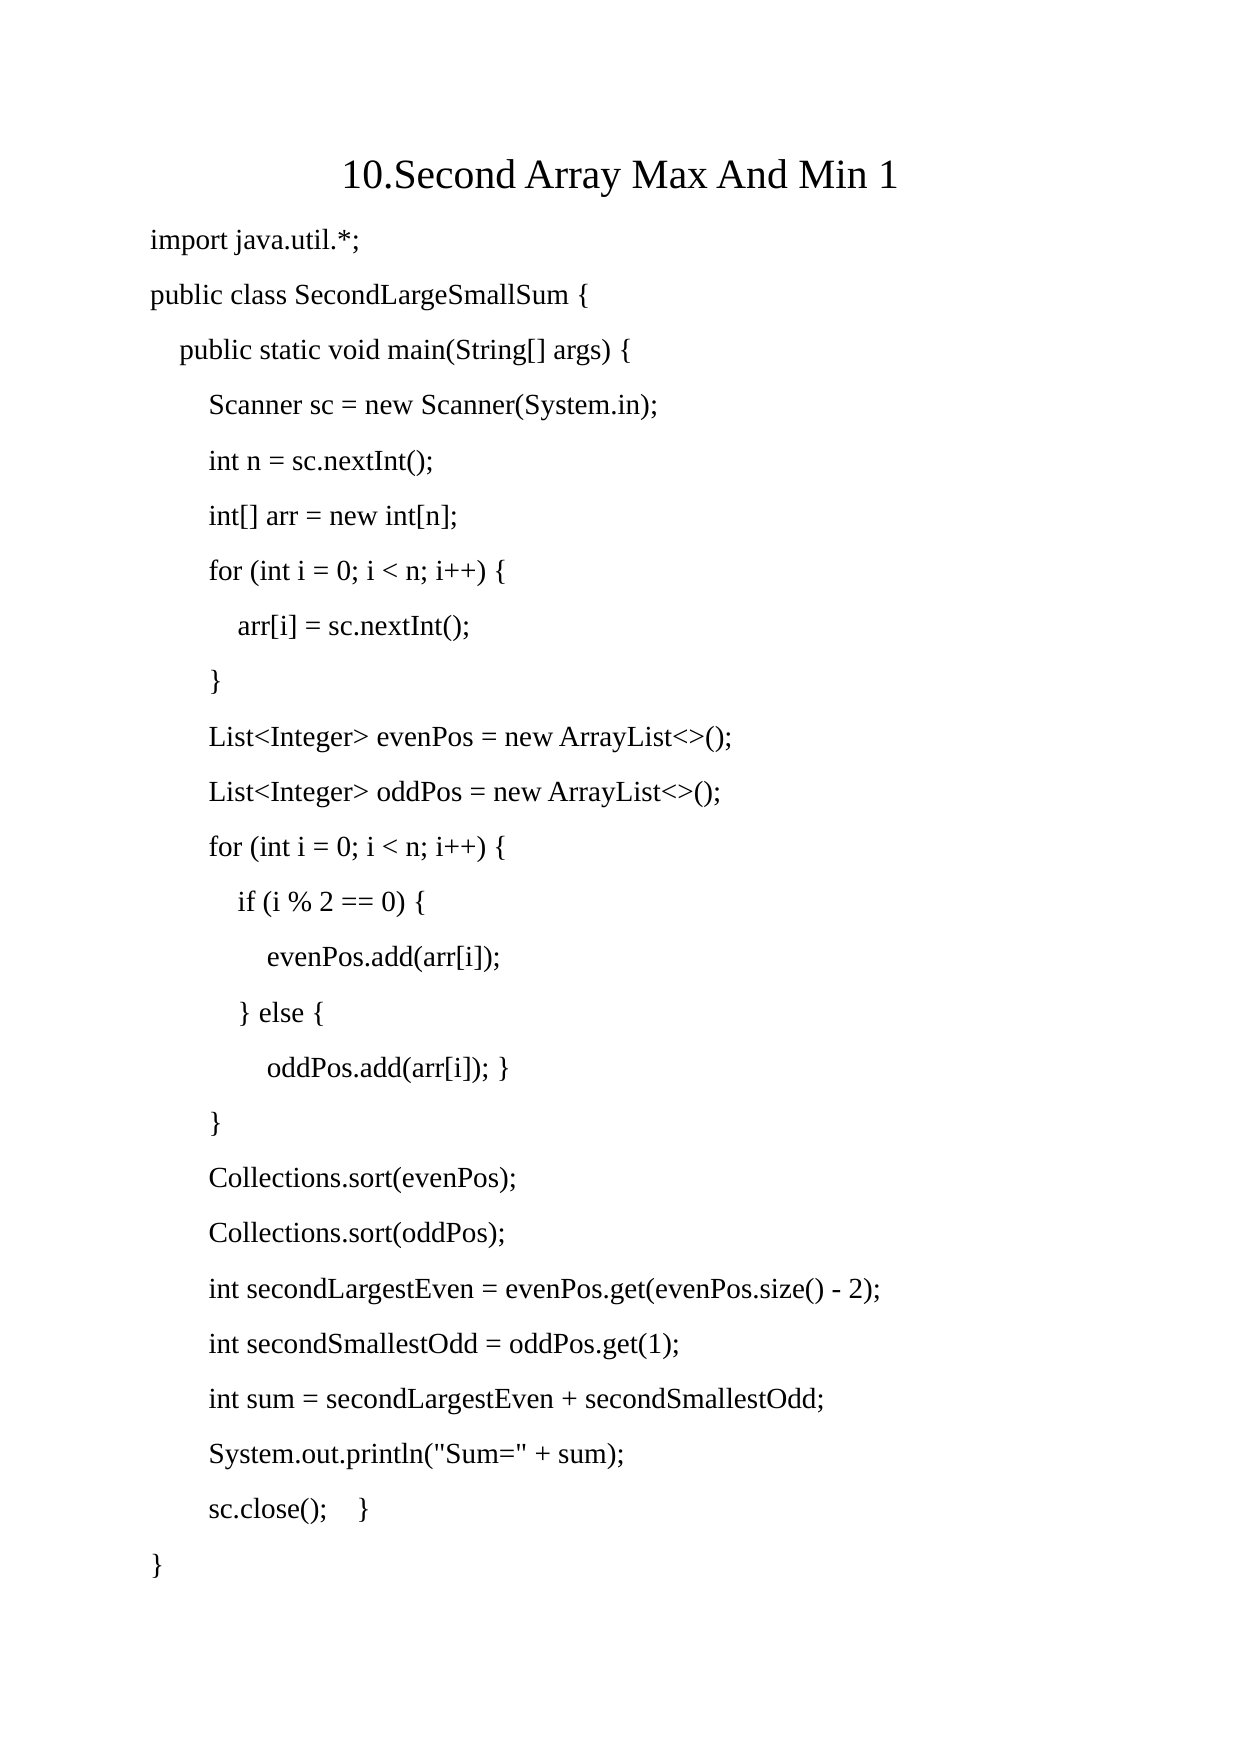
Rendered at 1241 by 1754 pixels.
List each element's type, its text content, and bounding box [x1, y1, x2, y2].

text Collections.sort(oddPos); [150, 1216, 1090, 1249]
text for (int i = 0; i < n; i++) { [150, 553, 1090, 587]
text public class SecondLargeSmallSum { [150, 277, 1090, 311]
text System.out.println("Sum=" + sum); [150, 1436, 1090, 1470]
text } [150, 663, 1090, 697]
text sc.close(); } [150, 1492, 1090, 1525]
text import java.util.*; [150, 222, 1090, 255]
text 10.Second Array Max And Min 1 [150, 150, 1090, 198]
text public static void main(String[] args) { [150, 332, 1090, 366]
text int[] arr = new int[n]; [150, 498, 1090, 531]
text Collections.sort(evenPos); [150, 1160, 1090, 1194]
text } else { [150, 995, 1090, 1028]
text if (i % 2 == 0) { [150, 884, 1090, 918]
text arr[i] = sc.nextInt(); [150, 608, 1090, 642]
text for (int i = 0; i < n; i++) { [150, 829, 1090, 863]
text int secondSmallestOdd = oddPos.get(1); [150, 1326, 1090, 1359]
text int secondLargestEven = evenPos.get(evenPos.size() - 2); [150, 1271, 1090, 1304]
text Scanner sc = new Scanner(System.in); [150, 387, 1090, 421]
text int n = sc.nextInt(); [150, 443, 1090, 476]
text } [150, 1547, 1090, 1580]
text List<Integer> oddPos = new ArrayList<>(); [150, 774, 1090, 807]
text int sum = secondLargestEven + secondSmallestOdd; [150, 1381, 1090, 1415]
text } [150, 1105, 1090, 1139]
text List<Integer> evenPos = new ArrayList<>(); [150, 719, 1090, 752]
text evenPos.add(arr[i]); [150, 939, 1090, 973]
text oddPos.add(arr[i]); } [150, 1050, 1090, 1083]
